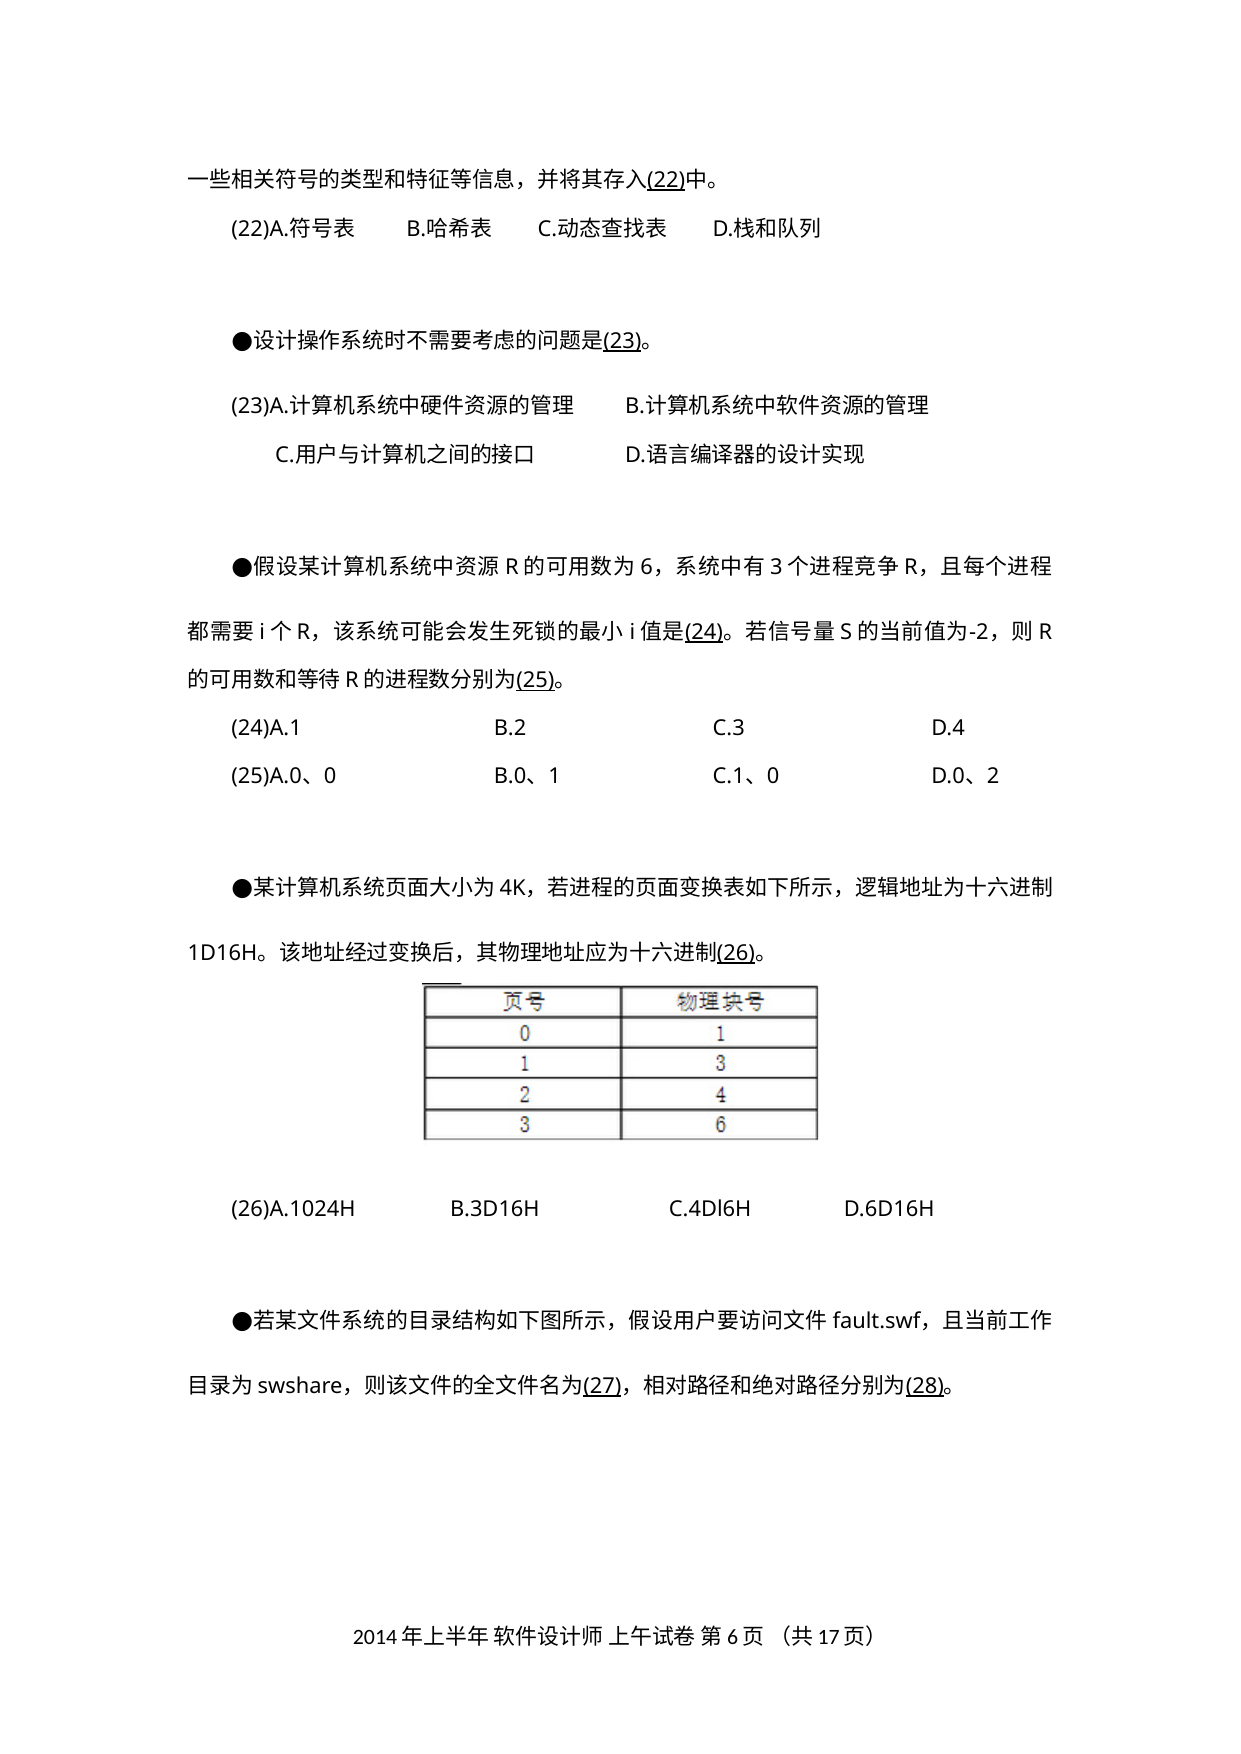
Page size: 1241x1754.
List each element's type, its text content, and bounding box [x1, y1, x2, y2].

text ●某计算机系统页面大小为4K，若进程的页面变换表如下所示，逻辑地址为十六进制1D16H。该地址经过变换后，其物理地址应为十六进制(26)。 [187, 853, 1053, 967]
text (24)A.1 B.2 C.3 D.4 [187, 710, 1053, 743]
text ●假设某计算机系统中资源R的可用数为6，系统中有3个进程竞争R，且每个进程都需要i个R，该系统可能会发生死锁的最小i值是(24)。若信号量S的当前值为-2，则R的可用数和等待R的进程数分别为(25)。 [187, 532, 1053, 694]
text ●若某文件系统的目录结构如下图所示，假设用户要访问文件fault.swf，且当前工作目录为swshare，则该文件的全文件名为(27)，相对路径和绝对路径分别为(28)。 [187, 1286, 1053, 1400]
text (26)A.1024H B.3D16H C.4Dl6H D.6D16H [187, 1191, 1053, 1224]
text (23)A.计算机系统中硬件资源的管理 B.计算机系统中软件资源的管理 [187, 388, 1053, 421]
text ●设计操作系统时不需要考虑的问题是(23)。 [187, 306, 1053, 371]
picture [422, 983, 819, 1148]
text (22)A.符号表 B.哈希表 C.动态查找表 D.栈和队列 [187, 210, 1053, 243]
text (25)A.0、0 B.0、1 C.1、0 D.0、2 [187, 758, 1053, 790]
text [187, 162, 1053, 194]
text C.用户与计算机之间的接口 D.语言编译器的设计实现 [231, 436, 1053, 469]
